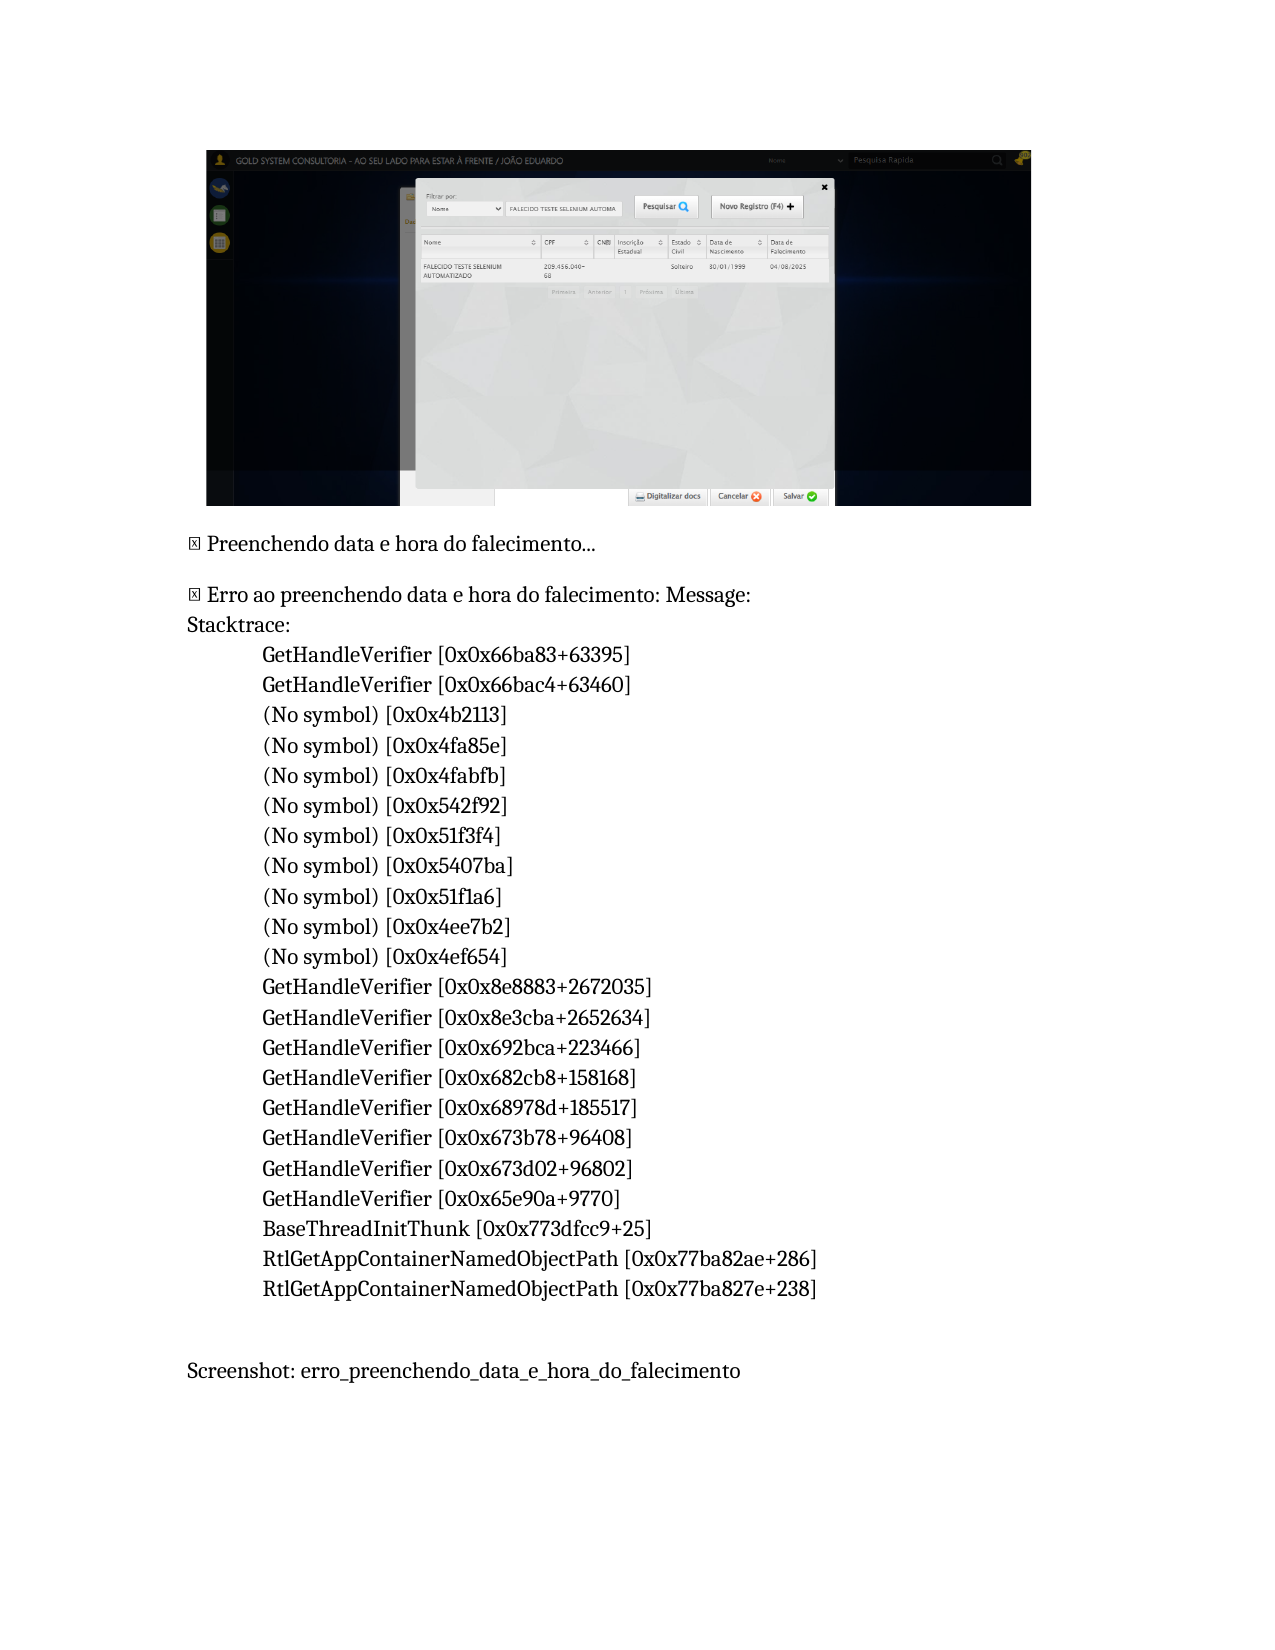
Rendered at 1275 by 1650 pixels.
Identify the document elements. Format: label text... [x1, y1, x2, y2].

picture [206, 150, 1032, 506]
text Screenshot: erro_preenchendo_data_e_hora_do_falecimento [187, 1357, 1087, 1384]
text 🔄 Preenchendo data e hora do falecimento... [187, 530, 1087, 557]
text ❌ Erro ao preenchendo data e hora do falecimento: Message: Stacktrace: GetHandleVerifier [0x0x66ba83+63395] GetHandleVerifier [0x0x66bac4+63460] (No symbol) [0x0x4b2113] (No symbol) [0x0x4fa85e] (No symbol) [0x0x4fabfb] (No symbol) [0x0x542f92] (No symbol) [0x0x51f3f4] (No symbol) [0x0x5407ba] (No symbol) [0x0x51f1a6] (No symbol) [0x0x4ee7b2] (No symbol) [0x0x4ef654] GetHandleVerifier [0x0x8e8883+2672035] GetHandleVerifier [0x0x8e3cba+2652634] GetHandleVerifier [0x0x692bca+223466] GetHandleVerifier [0x0x682cb8+158168] GetHandleVerifier [0x0x68978d+185517] GetHandleVerifier [0x0x673b78+96408] GetHandleVerifier [0x0x673d02+96802] GetHandleVerifier [0x0x65e90a+9770] BaseThreadInitThunk [0x0x773dfcc9+25] RtlGetAppContainerNamedObjectPath [0x0x77ba82ae+286] RtlGetAppContainerNamedObjectPath [0x0x77ba827e+238] [187, 581, 1087, 1333]
